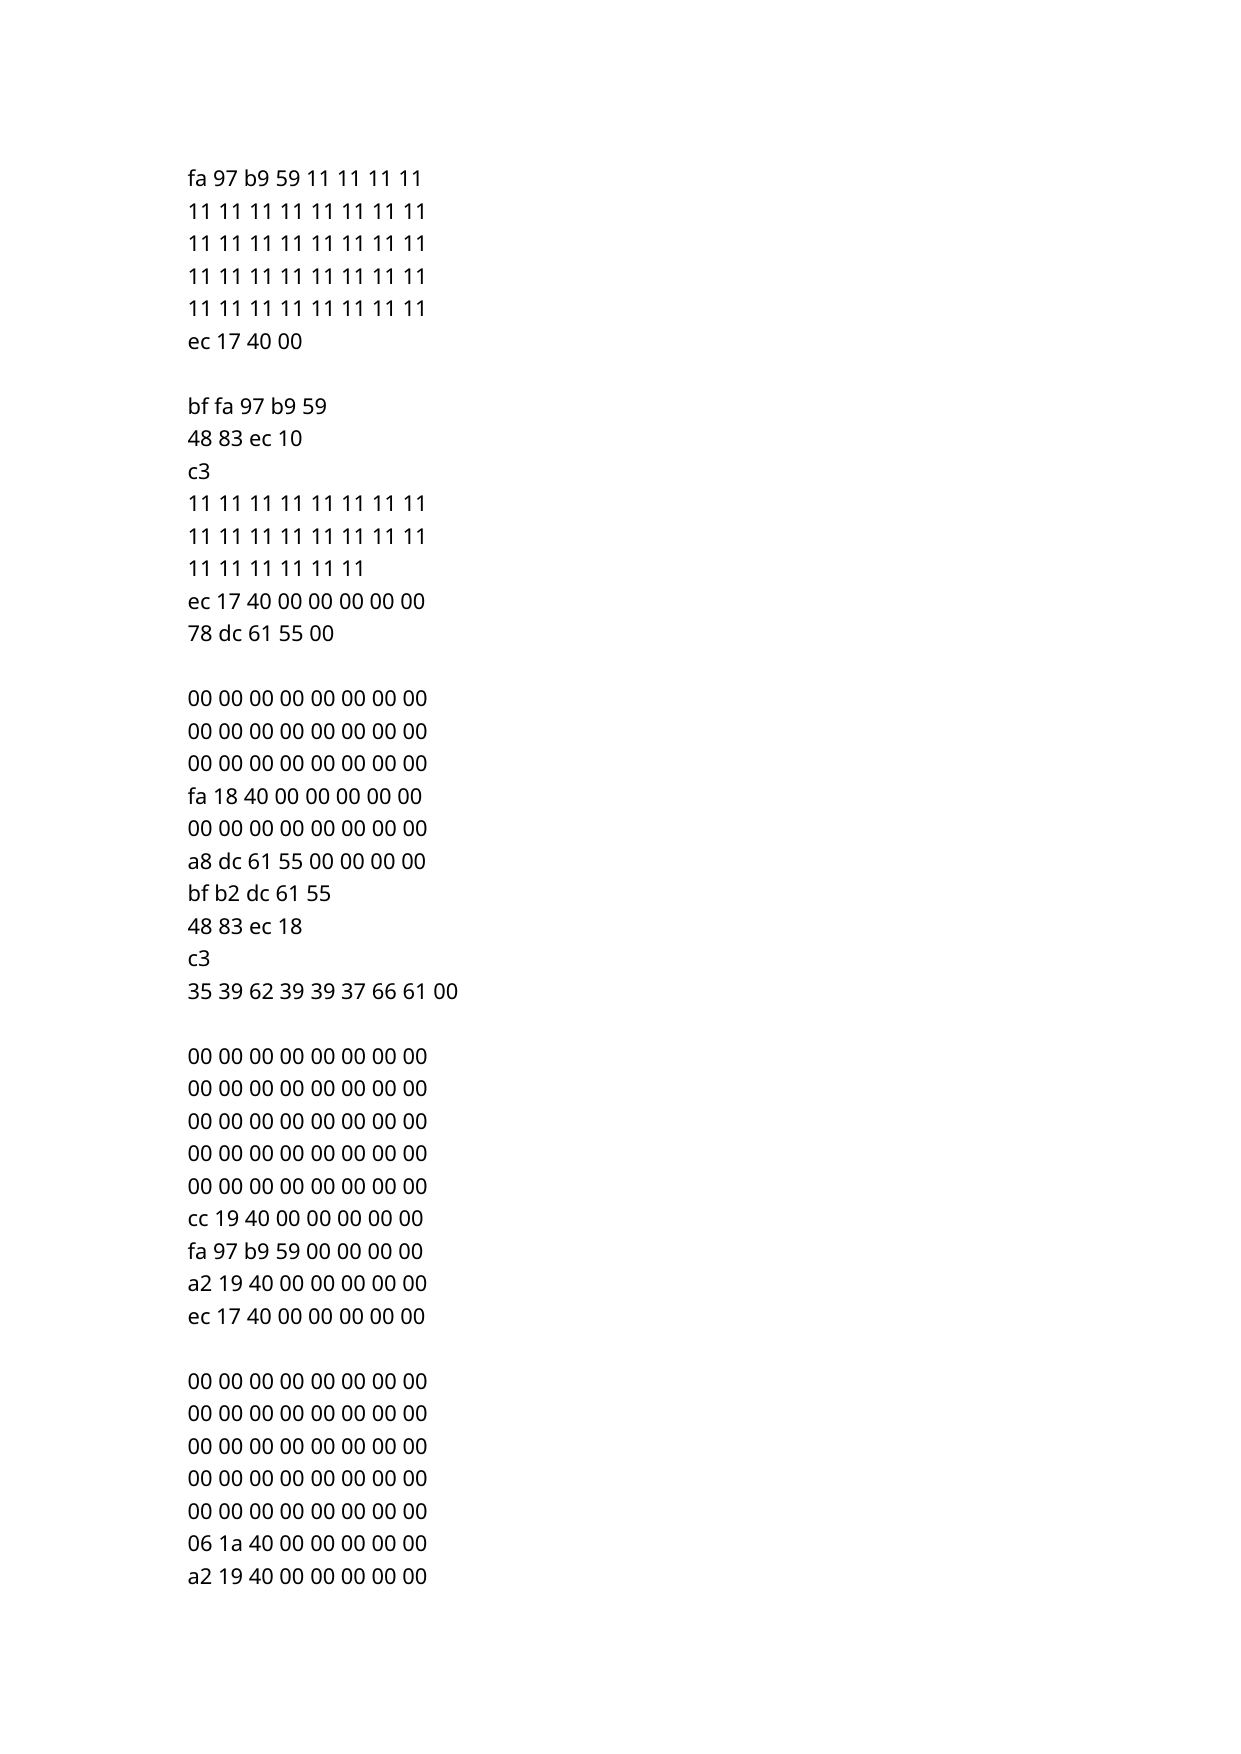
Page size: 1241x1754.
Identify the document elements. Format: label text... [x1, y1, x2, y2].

text cc 19 40 00 00 00 00 00 [187, 1202, 1053, 1234]
text 00 00 00 00 00 00 00 00 [187, 1072, 1053, 1104]
text 35 39 62 39 39 37 66 61 00 [187, 974, 1053, 1007]
text 00 00 00 00 00 00 00 00 [187, 1364, 1053, 1397]
text c3 [187, 942, 1053, 974]
text 00 00 00 00 00 00 00 00 [187, 1169, 1053, 1202]
text 00 00 00 00 00 00 00 00 [187, 812, 1053, 844]
text 00 00 00 00 00 00 00 00 [187, 1104, 1053, 1137]
text 11 11 11 11 11 11 11 11 [187, 227, 1053, 259]
text 00 00 00 00 00 00 00 00 [187, 714, 1053, 747]
text 00 00 00 00 00 00 00 00 [187, 1397, 1053, 1429]
text fa 18 40 00 00 00 00 00 [187, 779, 1053, 812]
text 00 00 00 00 00 00 00 00 [187, 1462, 1053, 1494]
text c3 [187, 454, 1053, 487]
text 11 11 11 11 11 11 [187, 552, 1053, 584]
text bf fa 97 b9 59 [187, 389, 1053, 422]
text fa 97 b9 59 00 00 00 00 [187, 1234, 1053, 1267]
text a8 dc 61 55 00 00 00 00 [187, 844, 1053, 877]
text 11 11 11 11 11 11 11 11 [187, 292, 1053, 324]
text a2 19 40 00 00 00 00 00 [187, 1559, 1053, 1592]
text 00 00 00 00 00 00 00 00 [187, 1429, 1053, 1462]
text 00 00 00 00 00 00 00 00 [187, 682, 1053, 714]
text bf b2 dc 61 55 [187, 877, 1053, 909]
text 78 dc 61 55 00 [187, 617, 1053, 649]
text 00 00 00 00 00 00 00 00 [187, 1039, 1053, 1072]
text 06 1a 40 00 00 00 00 00 [187, 1527, 1053, 1559]
text 11 11 11 11 11 11 11 11 [187, 519, 1053, 552]
text 11 11 11 11 11 11 11 11 [187, 259, 1053, 292]
text 11 11 11 11 11 11 11 11 [187, 194, 1053, 227]
text 11 11 11 11 11 11 11 11 [187, 487, 1053, 519]
text ec 17 40 00 [187, 324, 1053, 357]
text ec 17 40 00 00 00 00 00 [187, 584, 1053, 617]
text 48 83 ec 10 [187, 422, 1053, 454]
text 00 00 00 00 00 00 00 00 [187, 1494, 1053, 1527]
text a2 19 40 00 00 00 00 00 [187, 1267, 1053, 1299]
text 00 00 00 00 00 00 00 00 [187, 747, 1053, 779]
text ec 17 40 00 00 00 00 00 [187, 1299, 1053, 1332]
text fa 97 b9 59 11 11 11 11 [187, 162, 1053, 194]
text 00 00 00 00 00 00 00 00 [187, 1137, 1053, 1169]
text 48 83 ec 18 [187, 909, 1053, 942]
